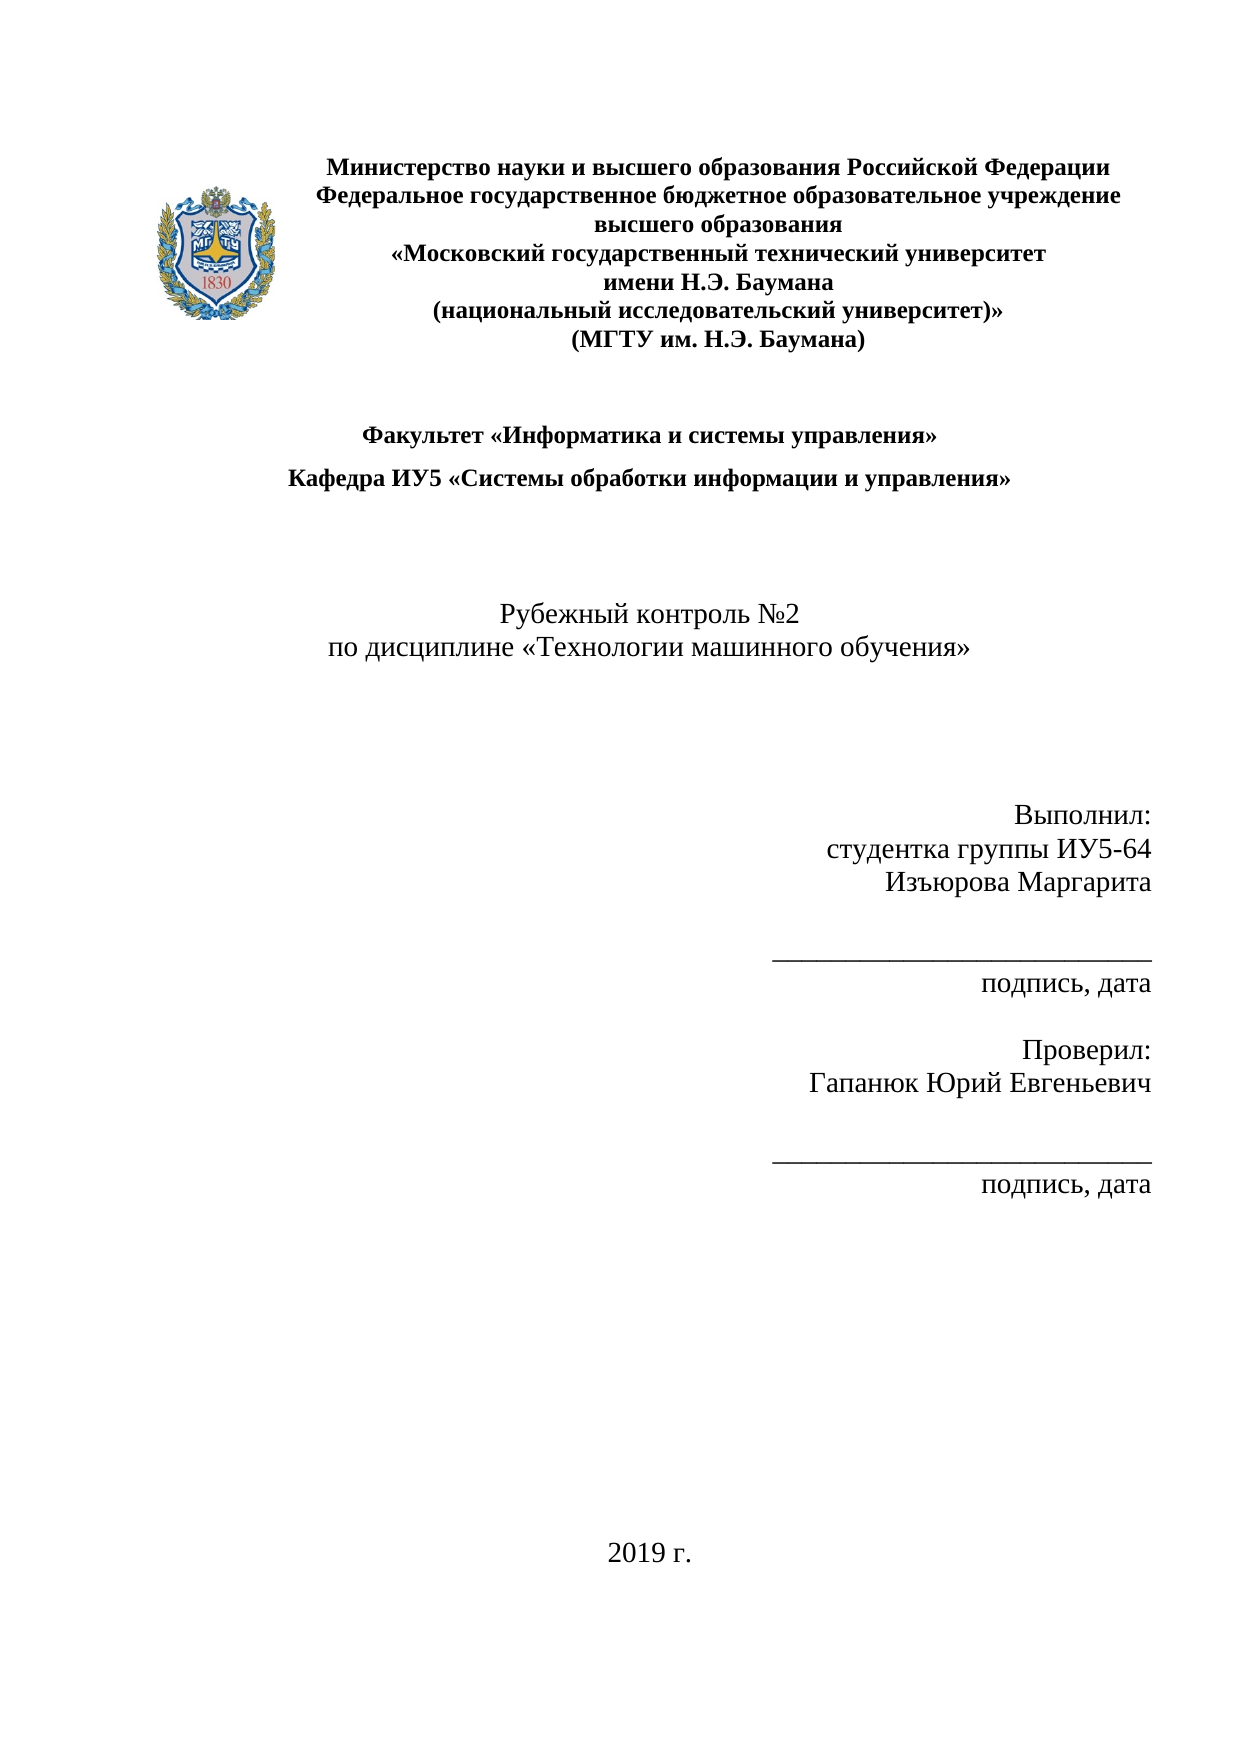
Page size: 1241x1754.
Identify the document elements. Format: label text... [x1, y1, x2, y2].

text по дисциплине «Технологии машинного обучения» [148, 629, 1152, 663]
table_header [148, 152, 292, 353]
picture [156, 186, 275, 320]
text Факультет «Информатика и системы управления» [148, 420, 1152, 449]
text 2019 г. [148, 1535, 1152, 1569]
text Кафедра ИУ5 «Системы обработки информации и управления» [148, 463, 1152, 492]
text Выполнил: [148, 797, 1152, 831]
text подпись, дата [148, 1166, 1152, 1200]
text Изъюрова Маргарита [148, 864, 1152, 898]
text студентка группы ИУ5-64 [148, 831, 1152, 864]
text подпись, дата [148, 965, 1152, 998]
table_header Министерство науки и высшего образования Российской Федерации Федеральное государственное бюджетное образовательное учреждение высшего образования «Московский государственный технический университет имени Н.Э. Баумана (национальный исследовательский университет)» (МГТУ им. Н.Э. Баумана) [292, 152, 1145, 353]
text Рубежный контроль №2 [148, 596, 1152, 629]
text __________________________ [148, 1133, 1152, 1166]
text Гапанюк Юрий Евгеньевич [148, 1066, 1152, 1099]
text Проверил: [148, 1032, 1152, 1066]
text __________________________ [148, 931, 1152, 965]
